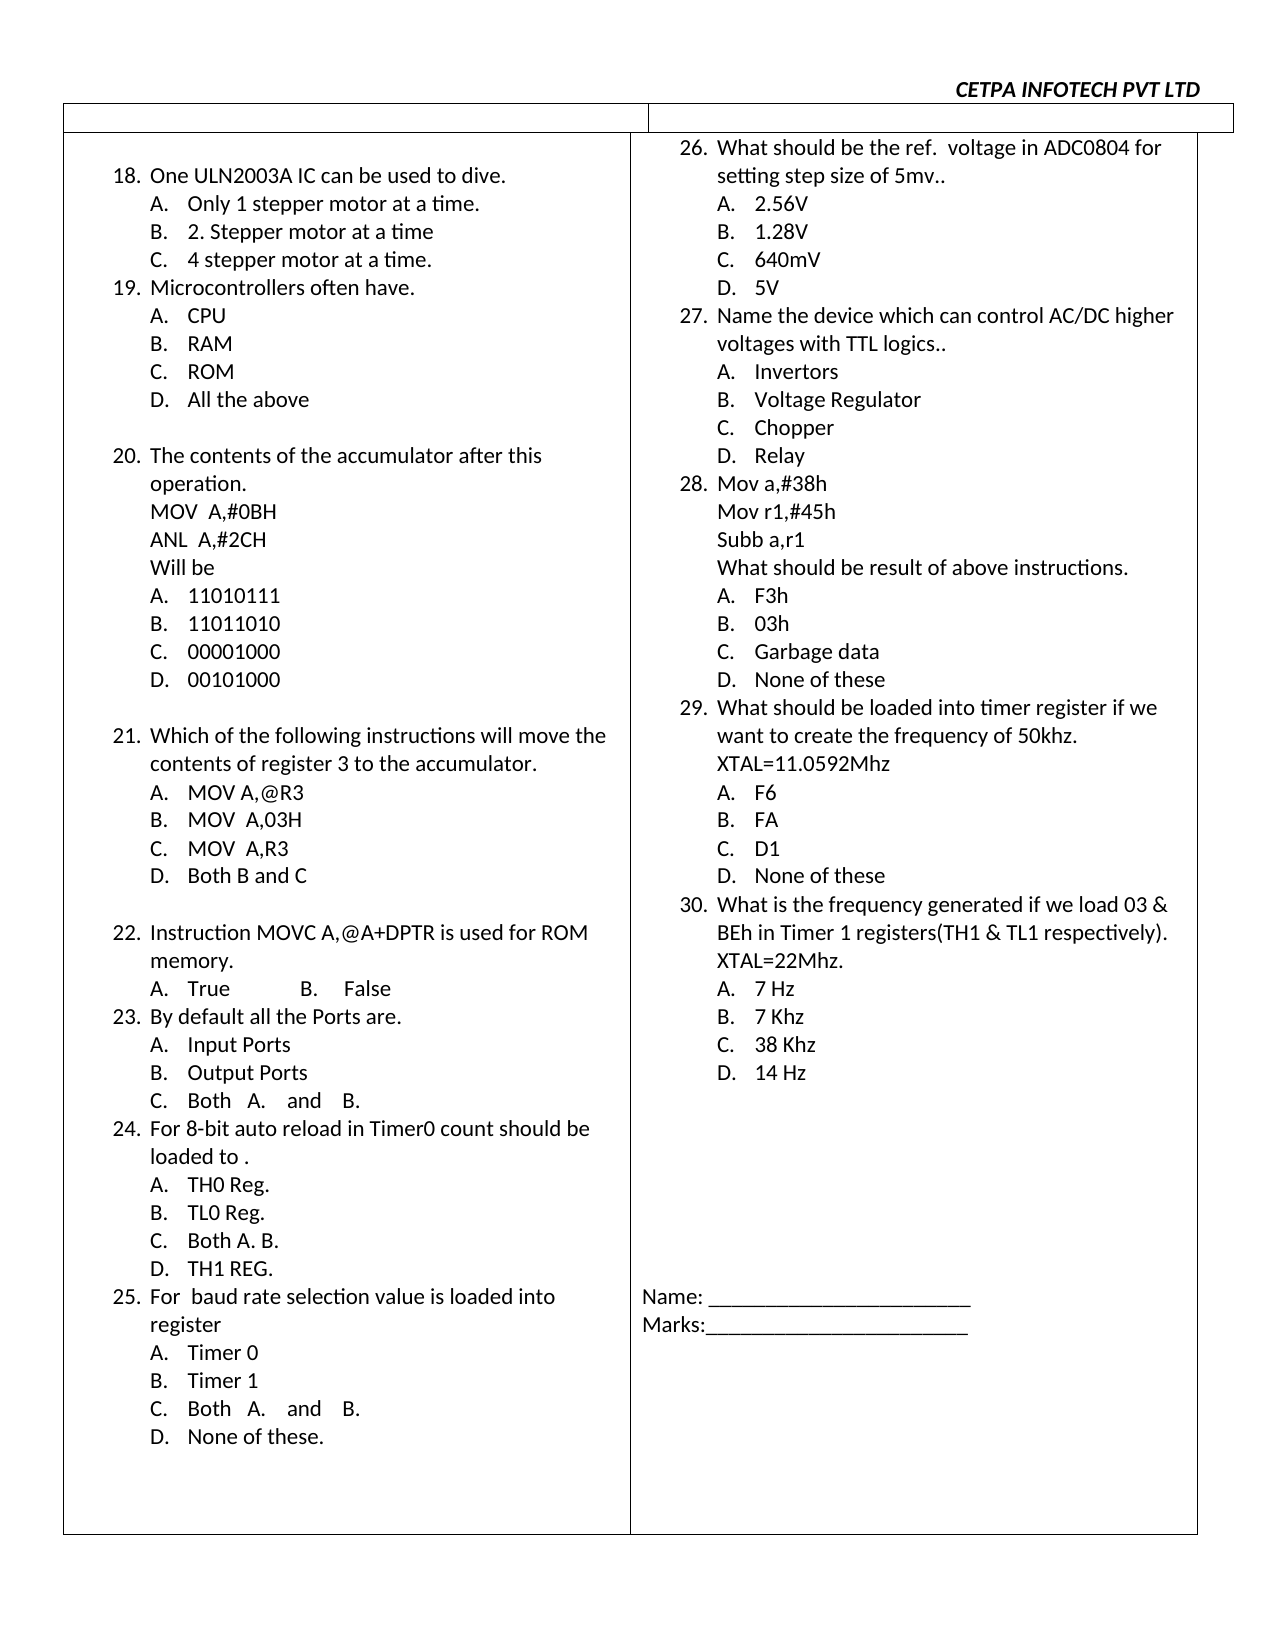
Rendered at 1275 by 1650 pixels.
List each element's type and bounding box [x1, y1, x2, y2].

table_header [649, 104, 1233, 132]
table_cell [64, 133, 630, 1534]
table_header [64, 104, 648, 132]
table_cell [631, 133, 1197, 1534]
